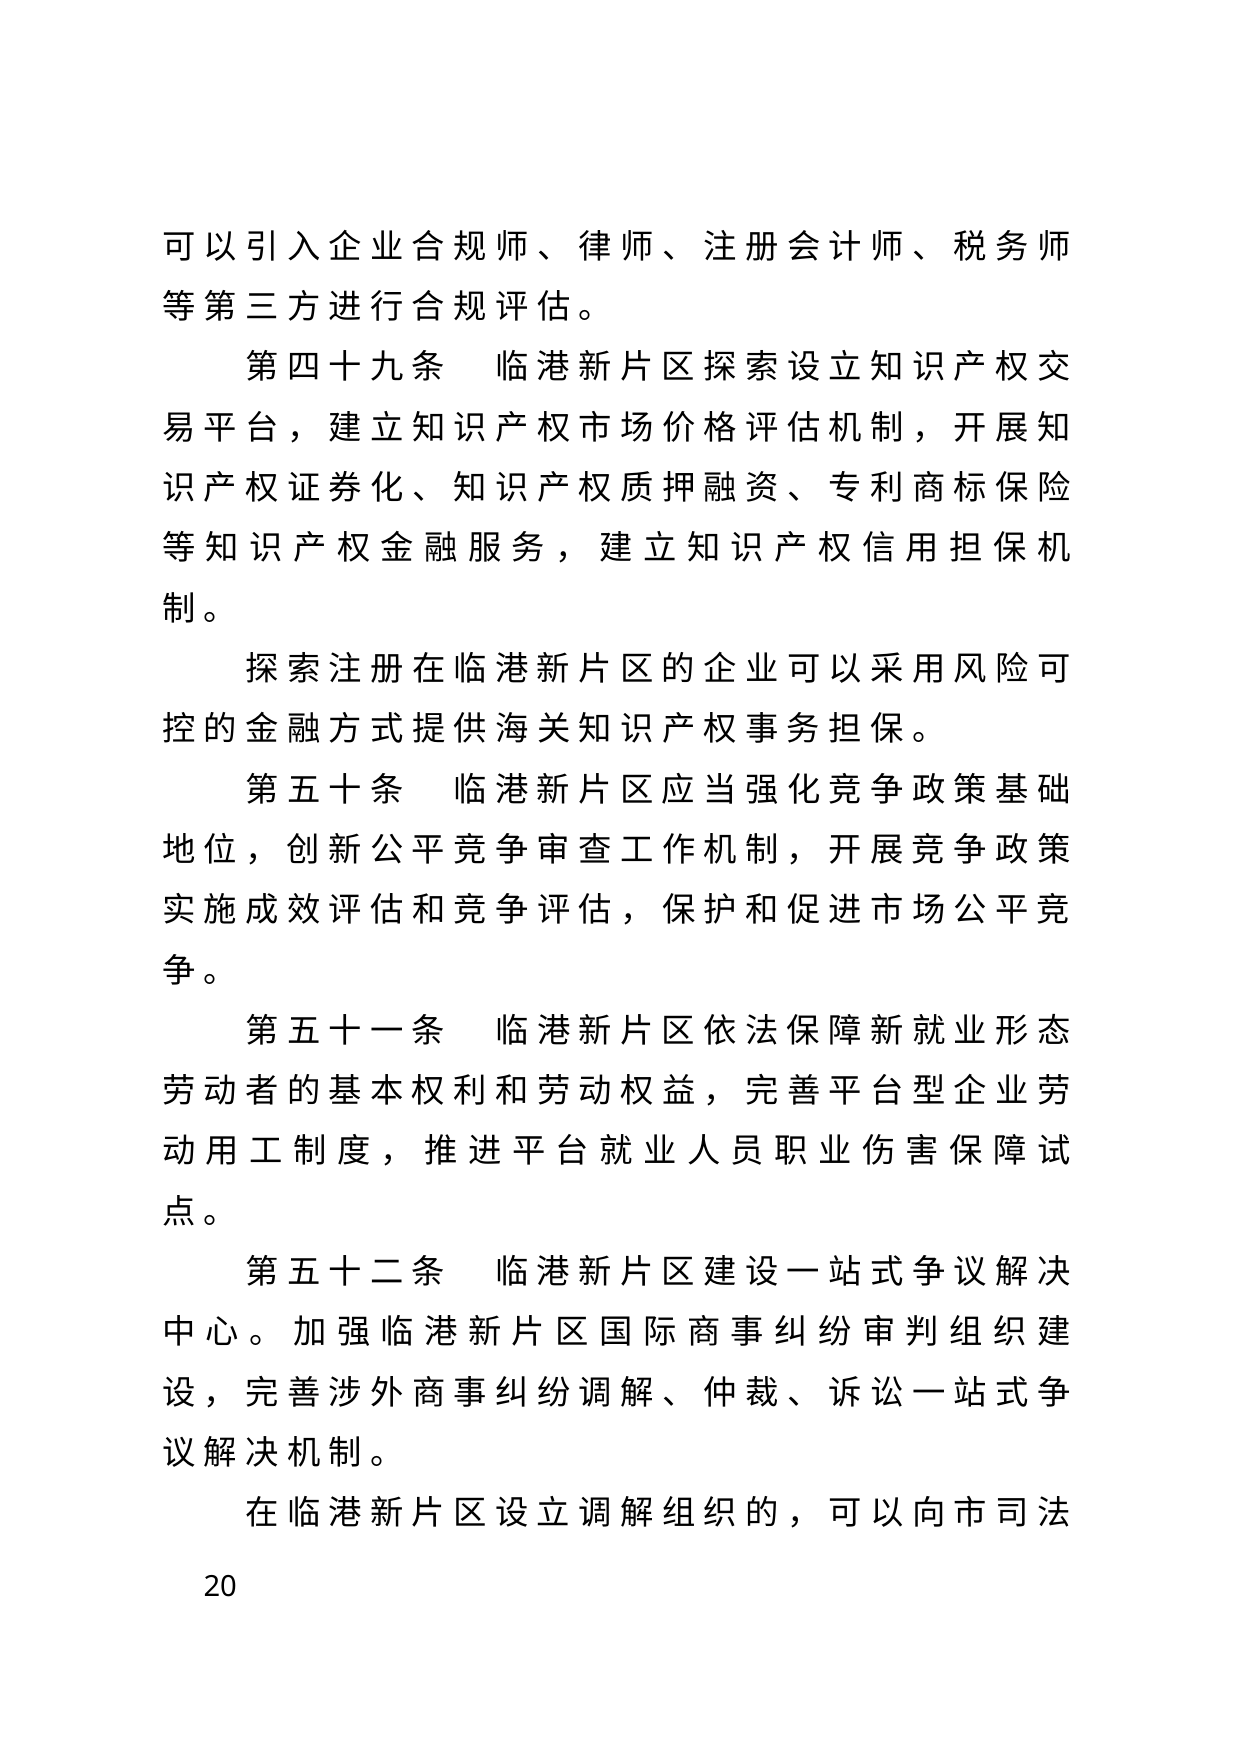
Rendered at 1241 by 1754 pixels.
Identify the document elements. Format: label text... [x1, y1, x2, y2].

text 第五十二条 临港新片区建设一站式争议解决中心。加强临港新片区国际商事纠纷审判组织建设，完善涉外商事纠纷调解、仲裁、诉讼一站式争议解决机制。 [162, 1239, 1078, 1480]
text 第五十一条 临港新片区依法保障新就业形态劳动者的基本权利和劳动权益，完善平台型企业劳动用工制度，推进平台就业人员职业伤害保障试点。 [162, 998, 1078, 1239]
text 第四十九条 临港新片区探索设立知识产权交易平台，建立知识产权市场价格评估机制，开展知识产权证券化、知识产权质押融资、专利商标保险等知识产权金融服务，建立知识产权信用担保机制。 [162, 334, 1078, 636]
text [162, 213, 1078, 334]
text 第五十条 临港新片区应当强化竞争政策基础地位，创新公平竞争审查工作机制，开展竞争政策实施成效评估和竞争评估，保护和促进市场公平竞争。 [162, 756, 1078, 998]
text 探索注册在临港新片区的企业可以采用风险可控的金融方式提供海关知识产权事务担保。 [162, 636, 1078, 756]
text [162, 1480, 1078, 1540]
